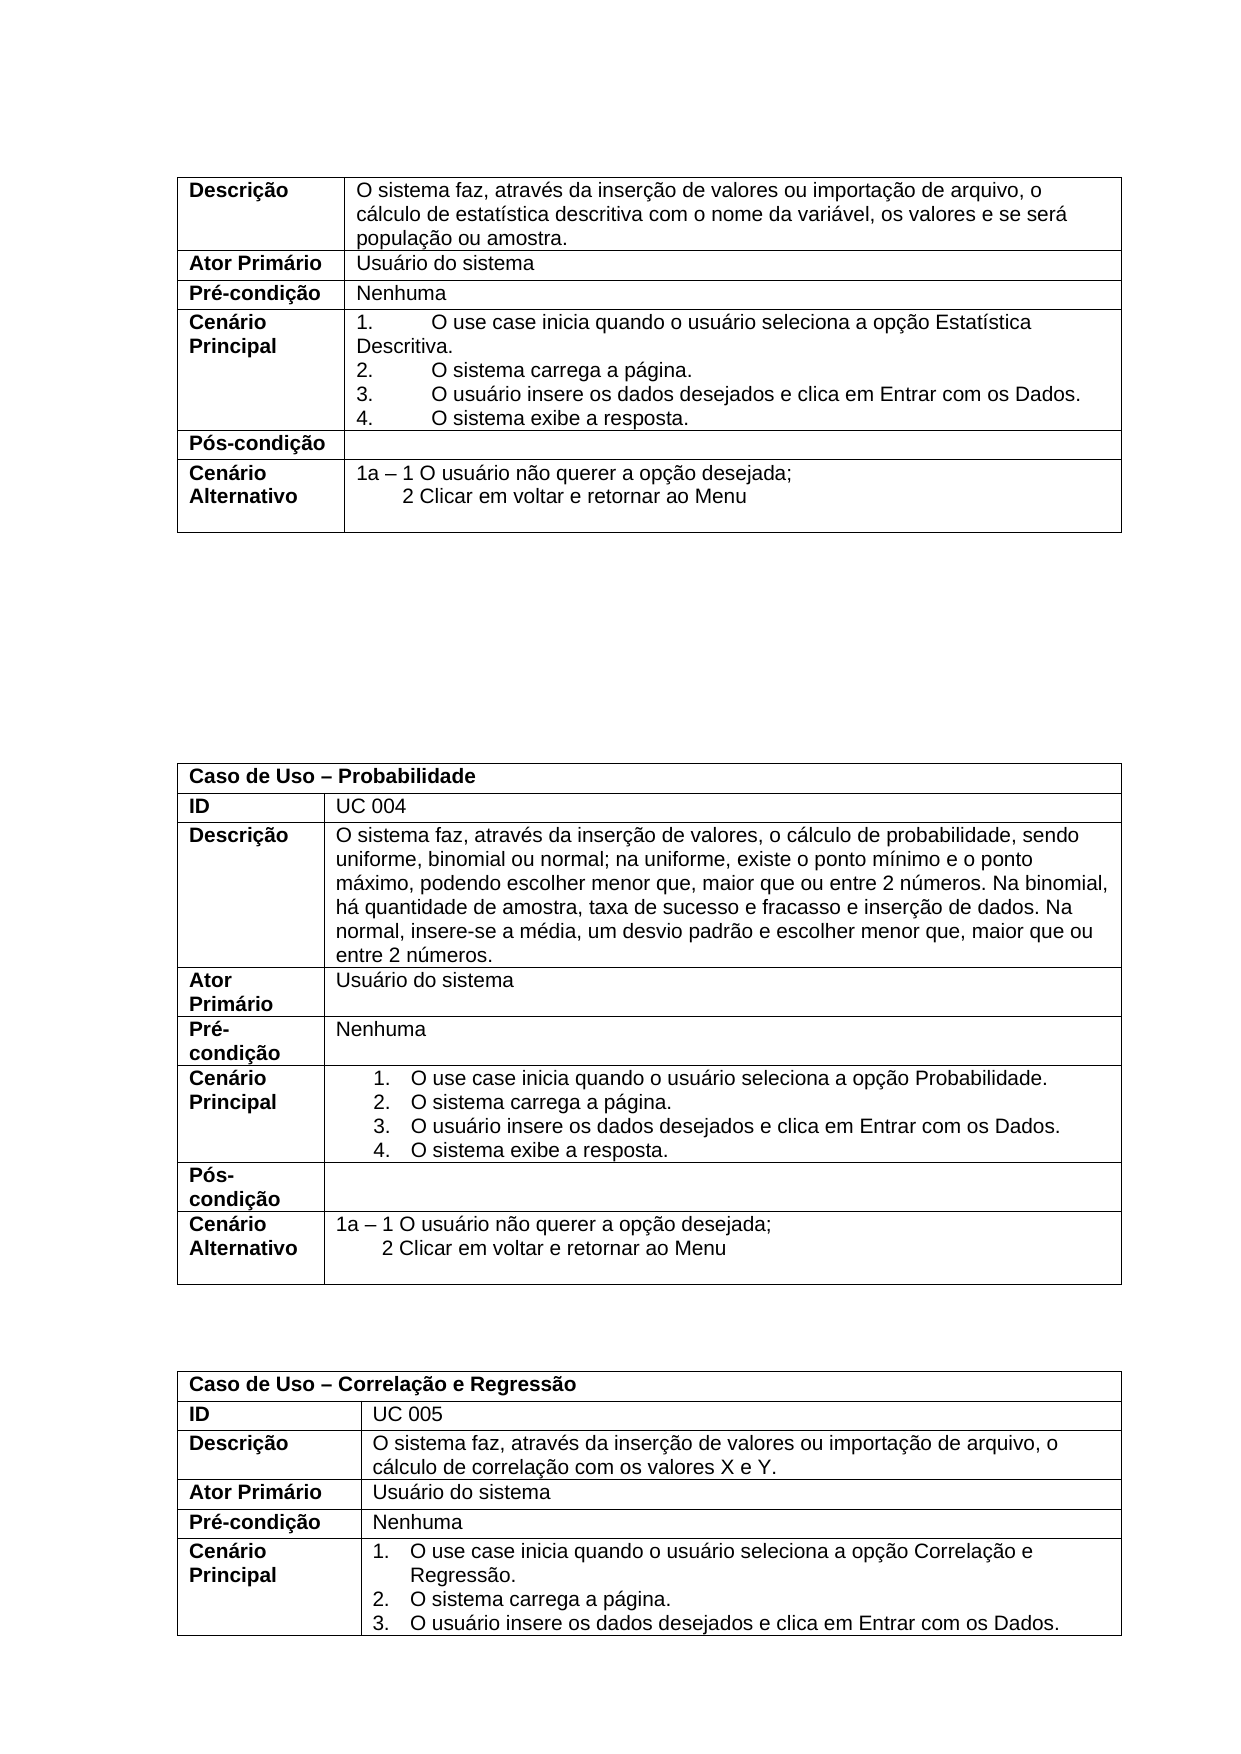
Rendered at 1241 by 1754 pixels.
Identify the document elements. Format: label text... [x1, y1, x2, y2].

table_cell O sistema faz, através da inserção de valores, o cálculo de probabilidade, sendo uniforme, binomial ou normal; na uniforme, existe o ponto mínimo e o ponto máximo, podendo escolher menor que, maior que ou entre 2 números. Na binomial, há quantidade de amostra, taxa de sucesso e fracasso e inserção de dados. Na normal, insere-se a média, um desvio padrão e escolher menor que, maior que ou entre 2 números. [325, 823, 1121, 967]
table_cell O sistema faz, através da inserção de valores ou importação de arquivo, o cálculo de correlação com os valores X e Y. [362, 1431, 1121, 1479]
table_cell Pós-condição [178, 431, 344, 459]
table_cell O use case inicia quando o usuário seleciona a opção Estatística Descritiva. O sistema carrega a página. O usuário insere os dados desejados e clica em Entrar com os Dados. O sistema exibe a resposta. [345, 310, 1121, 430]
table_header Caso de Uso – Probabilidade [178, 764, 1121, 793]
table_cell Cenário Principal [178, 1539, 361, 1635]
table_cell Descrição [178, 178, 344, 250]
table_cell 1a – 1 O usuário não querer a opção desejada; 2 Clicar em voltar e retornar ao Menu [345, 460, 1121, 532]
table_cell Usuário do sistema [345, 251, 1121, 279]
table_cell Usuário do sistema [362, 1480, 1121, 1508]
table_cell Ator Primário [178, 251, 344, 279]
table_cell Usuário do sistema [325, 968, 1121, 1016]
table_cell Ator Primário [178, 968, 324, 1016]
table_cell Pré-condição [178, 1017, 324, 1065]
table_cell Descrição [178, 1431, 361, 1479]
table_cell Cenário Alternativo [178, 460, 344, 532]
table_cell UC 004 [325, 794, 1121, 822]
table_cell Nenhuma [362, 1510, 1121, 1538]
table_cell Pré-condição [178, 1510, 361, 1538]
table_cell Ator Primário [178, 1480, 361, 1508]
table_cell Nenhuma [345, 281, 1121, 309]
table_cell Cenário Principal [178, 1066, 324, 1162]
table_cell 1a – 1 O usuário não querer a opção desejada; 2 Clicar em voltar e retornar ao Menu [325, 1212, 1121, 1284]
table_cell O use case inicia quando o usuário seleciona a opção Probabilidade. O sistema carrega a página. O usuário insere os dados desejados e clica em Entrar com os Dados. O sistema exibe a resposta. [325, 1066, 1121, 1162]
table_cell Cenário Alternativo [178, 1212, 324, 1284]
table_cell ID [178, 1402, 361, 1430]
table_cell UC 005 [362, 1402, 1121, 1430]
table_cell O sistema faz, através da inserção de valores ou importação de arquivo, o cálculo de estatística descritiva com o nome da variável, os valores e se será população ou amostra. [345, 178, 1121, 250]
table_cell [345, 431, 1121, 459]
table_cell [362, 1539, 1121, 1635]
table_cell Cenário Principal [178, 310, 344, 430]
table_header Caso de Uso – Correlação e Regressão [178, 1372, 1121, 1401]
table_cell [325, 1163, 1121, 1211]
table_cell Nenhuma [325, 1017, 1121, 1065]
table_cell ID [178, 794, 324, 822]
table_cell Descrição [178, 823, 324, 967]
table_cell Pré-condição [178, 281, 344, 309]
table_cell Pós-condição [178, 1163, 324, 1211]
